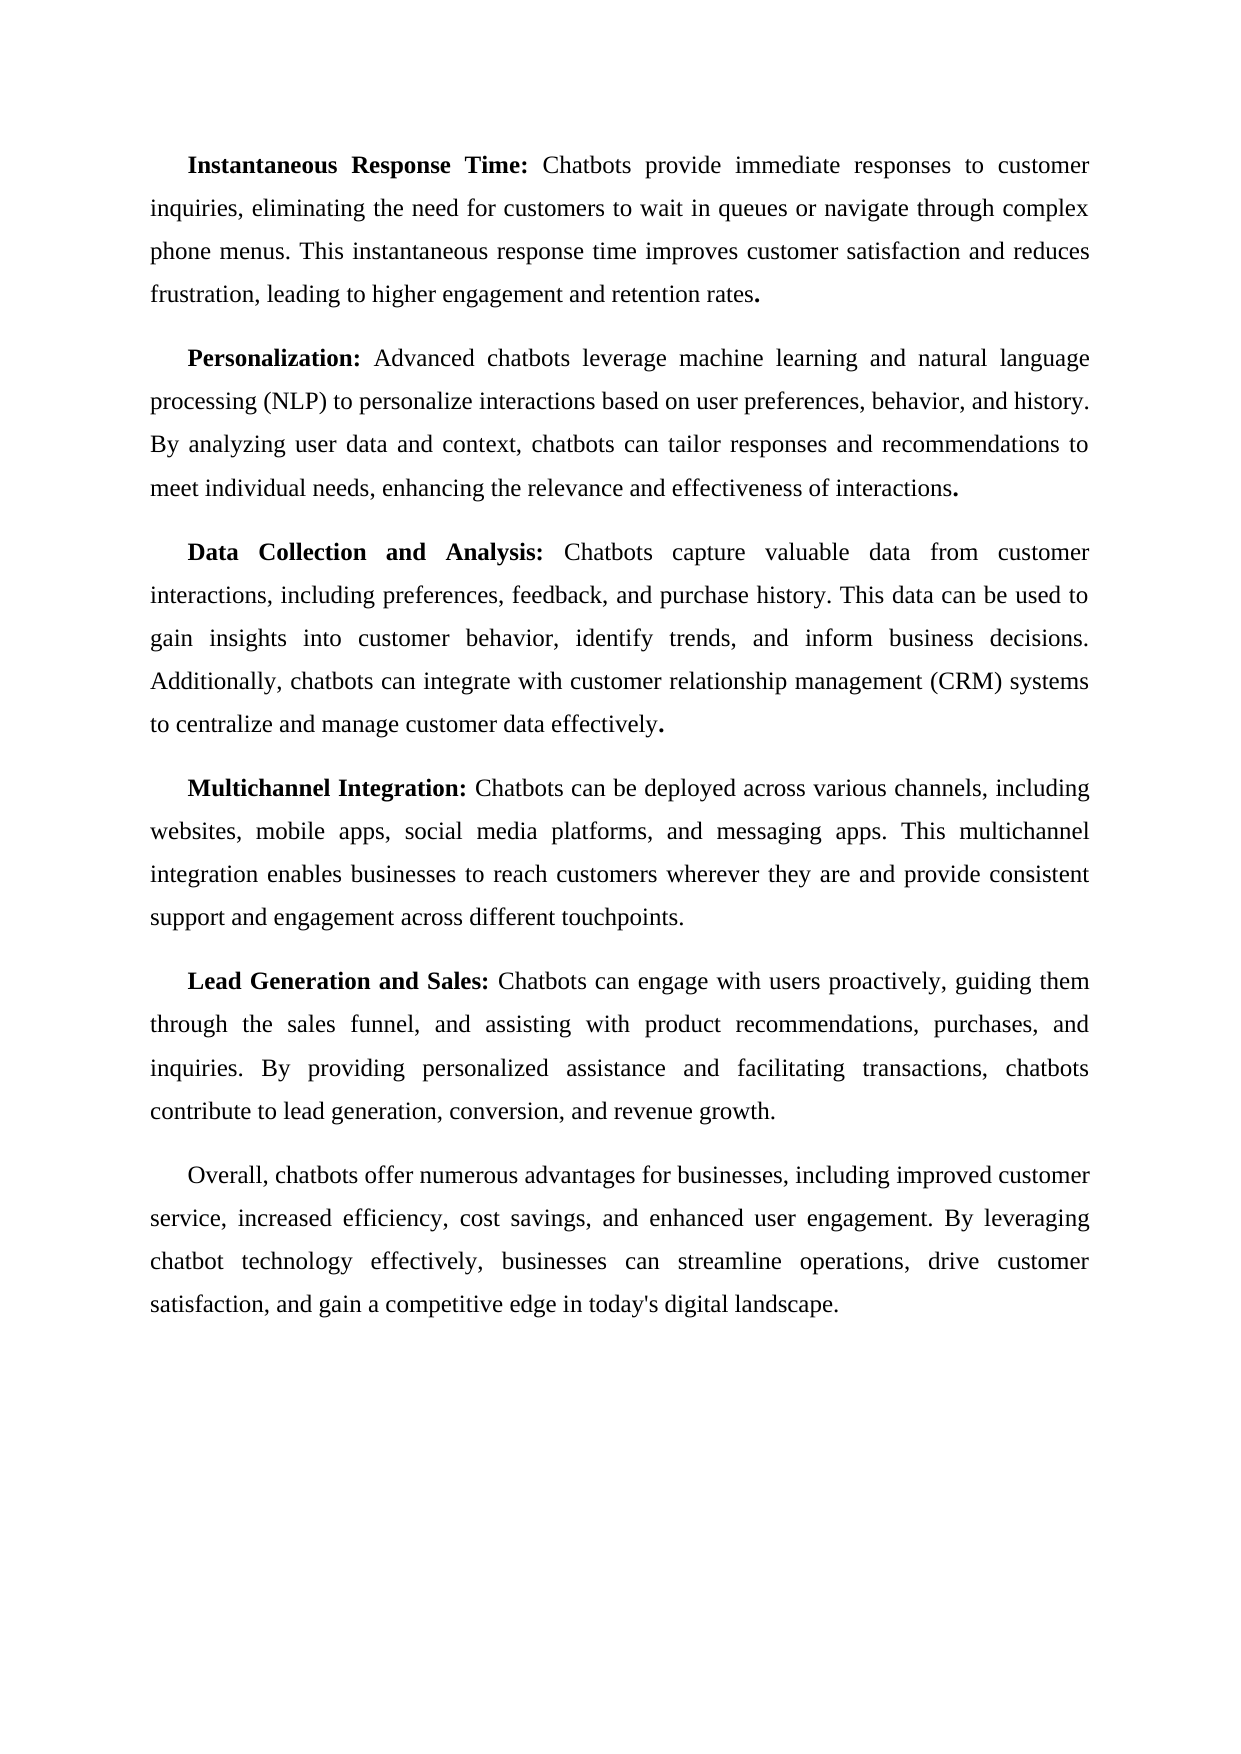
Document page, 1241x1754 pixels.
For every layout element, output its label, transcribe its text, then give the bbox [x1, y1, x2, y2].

text Overall, chatbots offer numerous advantages for businesses, including improved customer service, increased efficiency, cost savings, and enhanced user engagement. By leveraging chatbot technology effectively, businesses can streamline operations, drive customer satisfaction, and gain a competitive edge in today's digital landscape. [150, 1160, 1090, 1318]
text Personalization: Advanced chatbots leverage machine learning and natural language processing (NLP) to personalize interactions based on user preferences, behavior, and history. By analyzing user data and context, chatbots can tailor responses and recommendations to meet individual needs, enhancing the relevance and effectiveness of interactions. [150, 343, 1090, 501]
text Data Collection and Analysis: Chatbots capture valuable data from customer interactions, including preferences, feedback, and purchase history. This data can be used to gain insights into customer behavior, identify trends, and inform business decisions. Additionally, chatbots can integrate with customer relationship management (CRM) systems to centralize and manage customer data effectively. [150, 537, 1090, 738]
text Multichannel Integration: Chatbots can be deployed across various channels, including websites, mobile apps, social media platforms, and messaging apps. This multichannel integration enables businesses to reach customers wherever they are and provide consistent support and engagement across different touchpoints. [150, 773, 1090, 931]
text Instantaneous Response Time: Chatbots provide immediate responses to customer inquiries, eliminating the need for customers to wait in queues or navigate through complex phone menus. This instantaneous response time improves customer satisfaction and reduces frustration, leading to higher engagement and retention rates. [150, 150, 1090, 308]
text Lead Generation and Sales: Chatbots can engage with users proactively, guiding them through the sales funnel, and assisting with product recommendations, purchases, and inquiries. By providing personalized assistance and facilitating transactions, chatbots contribute to lead generation, conversion, and revenue growth. [150, 966, 1090, 1124]
